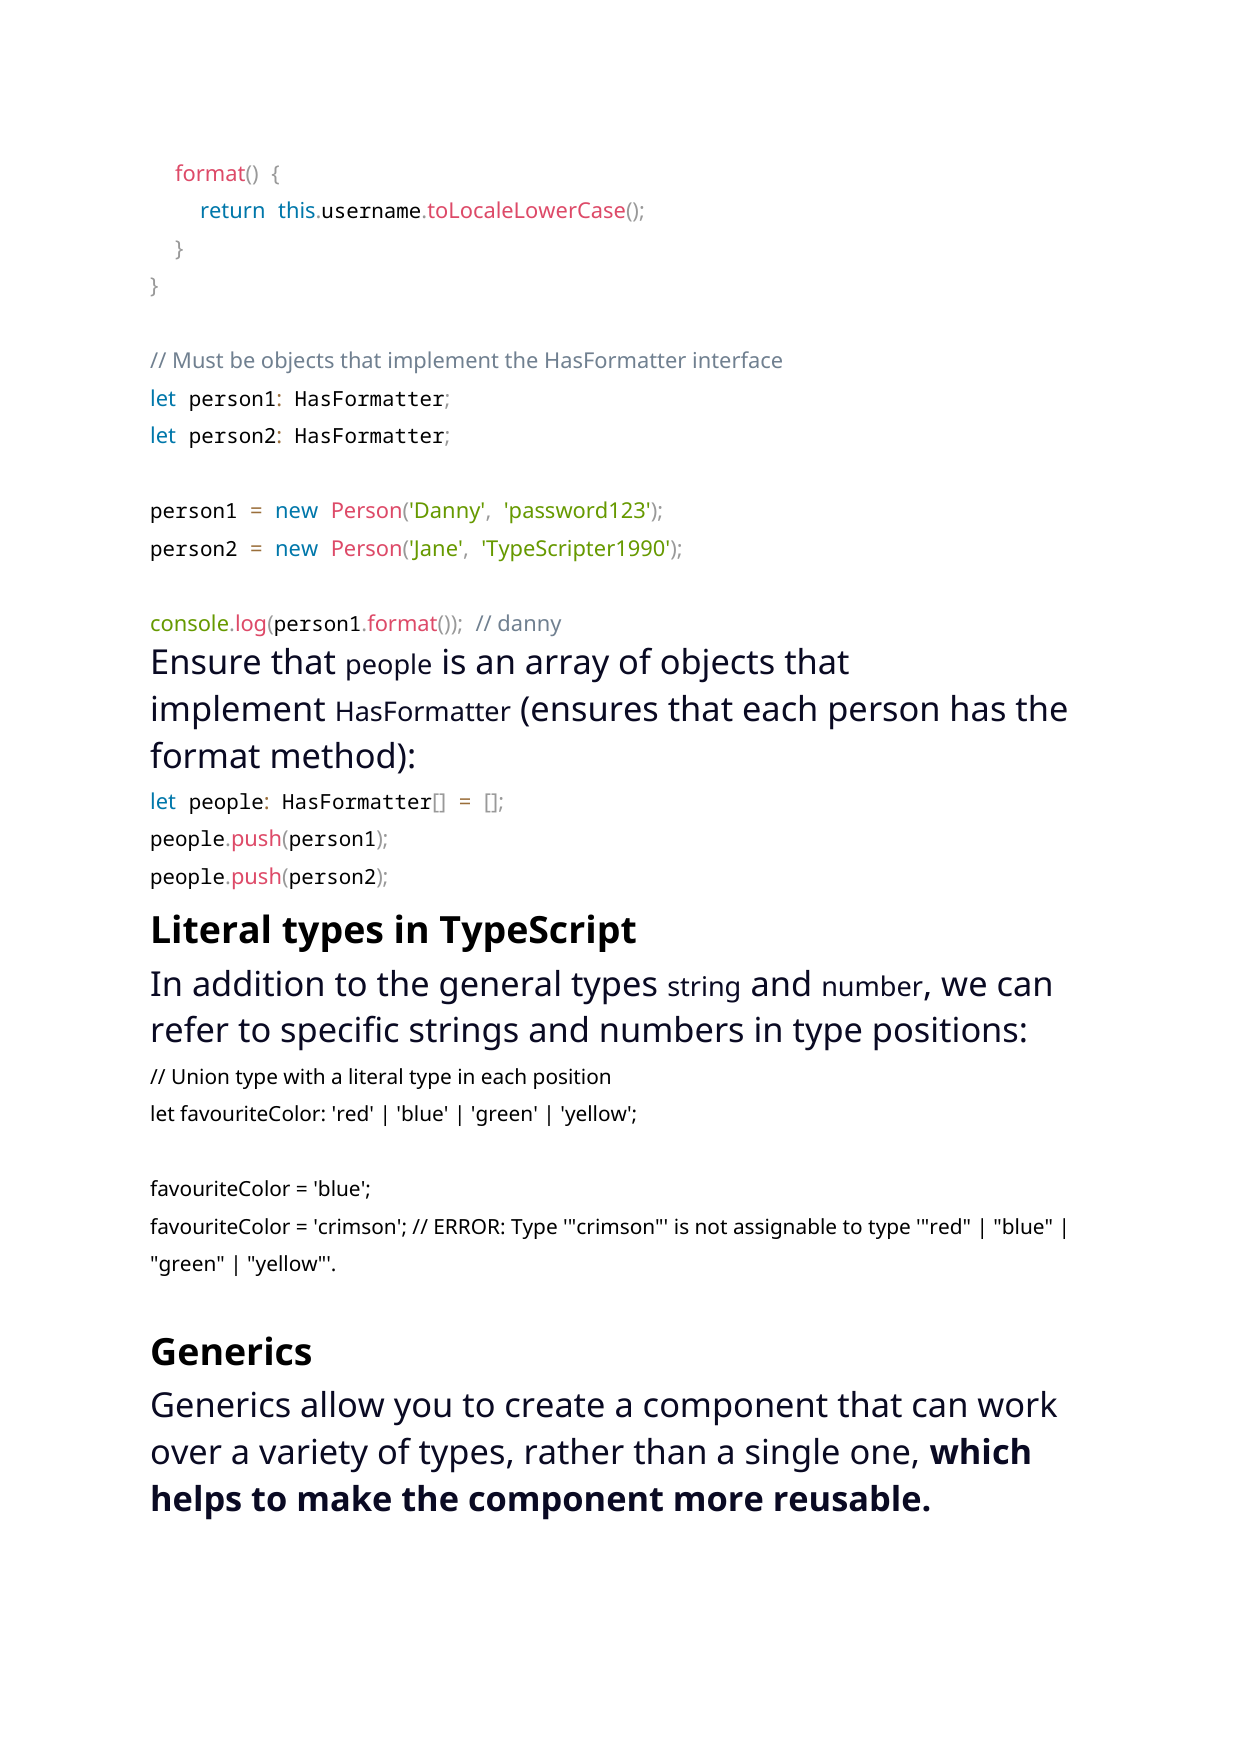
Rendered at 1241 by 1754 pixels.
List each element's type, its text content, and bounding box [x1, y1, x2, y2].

text console.log(person1.format()); // danny [150, 600, 1090, 637]
text Ensure that people is an array of objects that implement HasFormatter (ensures that each person has the format method): [150, 637, 1090, 778]
text let favouriteColor: 'red' | 'blue' | 'green' | 'yellow'; [150, 1090, 1090, 1128]
text let person2: HasFormatter; [150, 412, 1090, 450]
text return this.username.toLocaleLowerCase(); [150, 187, 1090, 225]
text // Union type with a literal type in each position [150, 1053, 1090, 1090]
subtitle Generics [150, 1325, 1090, 1376]
text format() { [150, 150, 1090, 187]
text people.push(person1); [150, 816, 1090, 853]
text Generics allow you to create a component that can work over a variety of types, rather than a single one, which helps to make the component more reusable. [150, 1381, 1090, 1521]
text person2 = new Person('Jane', 'TypeScripter1990'); [150, 525, 1090, 562]
text favouriteColor = 'blue'; [150, 1165, 1090, 1203]
text favouriteColor = 'crimson'; // ERROR: Type '"crimson"' is not assignable to type '"red" | "blue" | "green" | "yellow"'. [150, 1203, 1090, 1278]
text let people: HasFormatter[] = []; [150, 778, 1090, 816]
text // Must be objects that implement the HasFormatter interface [150, 337, 1090, 375]
text } [150, 225, 1090, 262]
text In addition to the general types string and number, we can refer to specific strings and numbers in type positions: [150, 959, 1090, 1053]
text } [150, 262, 1090, 300]
subtitle Literal types in TypeScript [150, 903, 1090, 954]
text person1 = new Person('Danny', 'password123'); [150, 487, 1090, 525]
text let person1: HasFormatter; [150, 375, 1090, 412]
text people.push(person2); [150, 853, 1090, 891]
